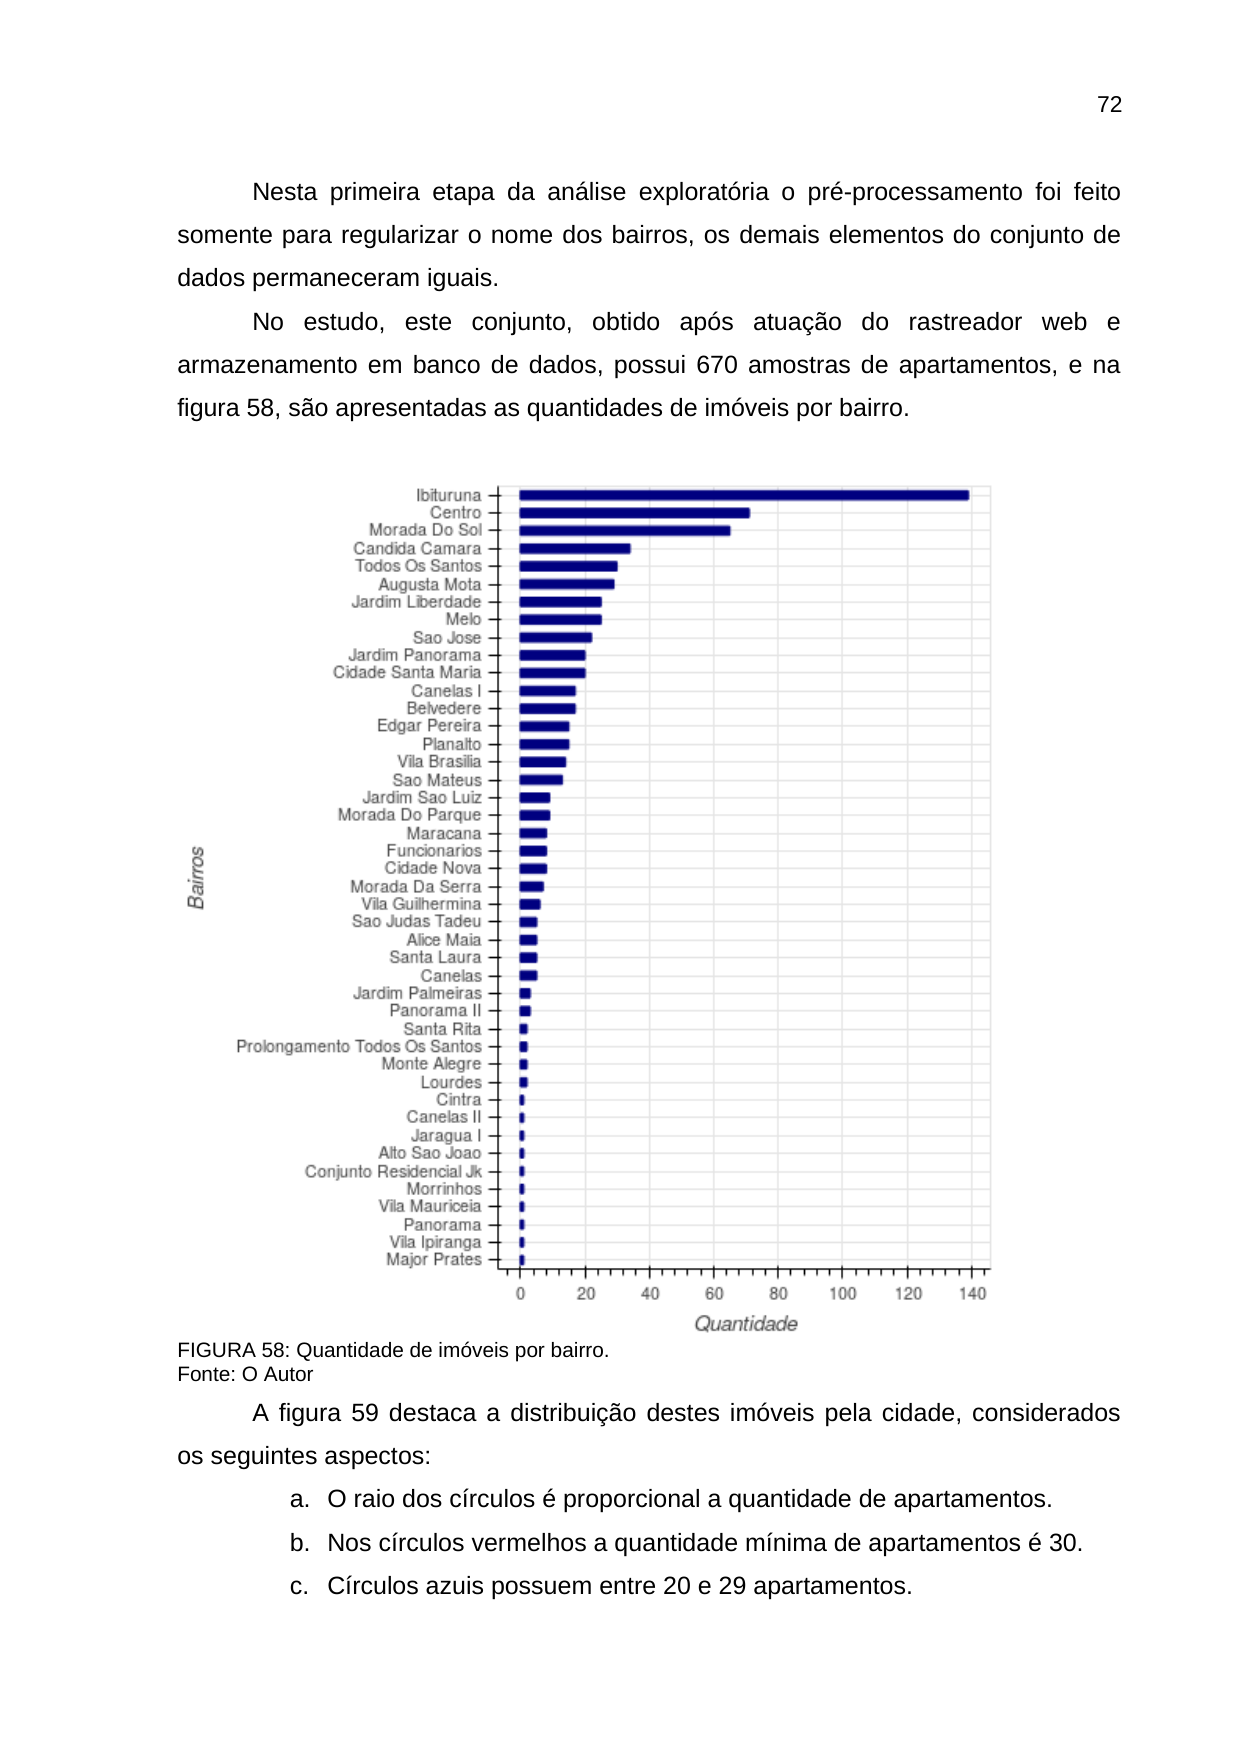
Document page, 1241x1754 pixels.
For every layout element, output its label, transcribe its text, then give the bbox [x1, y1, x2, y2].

text No estudo, este conjunto, obtido após atuação do rastreador web e armazenamento em banco de dados, possui 670 amostras de apartamentos, e na figura 58, são apresentadas as quantidades de imóveis por bairro. [177, 306, 1122, 421]
list Nos círculos vermelhos a quantidade mínima de apartamentos é 30. [289, 1528, 1122, 1556]
text Nesta primeira etapa da análise exploratória o pré-processamento foi feito somente para regularizar o nome dos bairros, os demais elementos do conjunto de dados permaneceram iguais. [177, 177, 1122, 292]
list Círculos azuis possuem entre 20 e 29 apartamentos. [289, 1571, 1122, 1599]
text A figura 59 destaca a distribuição destes imóveis pela cidade, considerados os seguintes aspectos: [177, 1398, 1122, 1470]
text Fonte: O Autor [177, 1362, 1122, 1386]
picture [177, 478, 1037, 1339]
text FIGURA 58: Quantidade de imóveis por bairro. [177, 1338, 1122, 1362]
list O raio dos círculos é proporcional a quantidade de apartamentos. [289, 1484, 1122, 1513]
